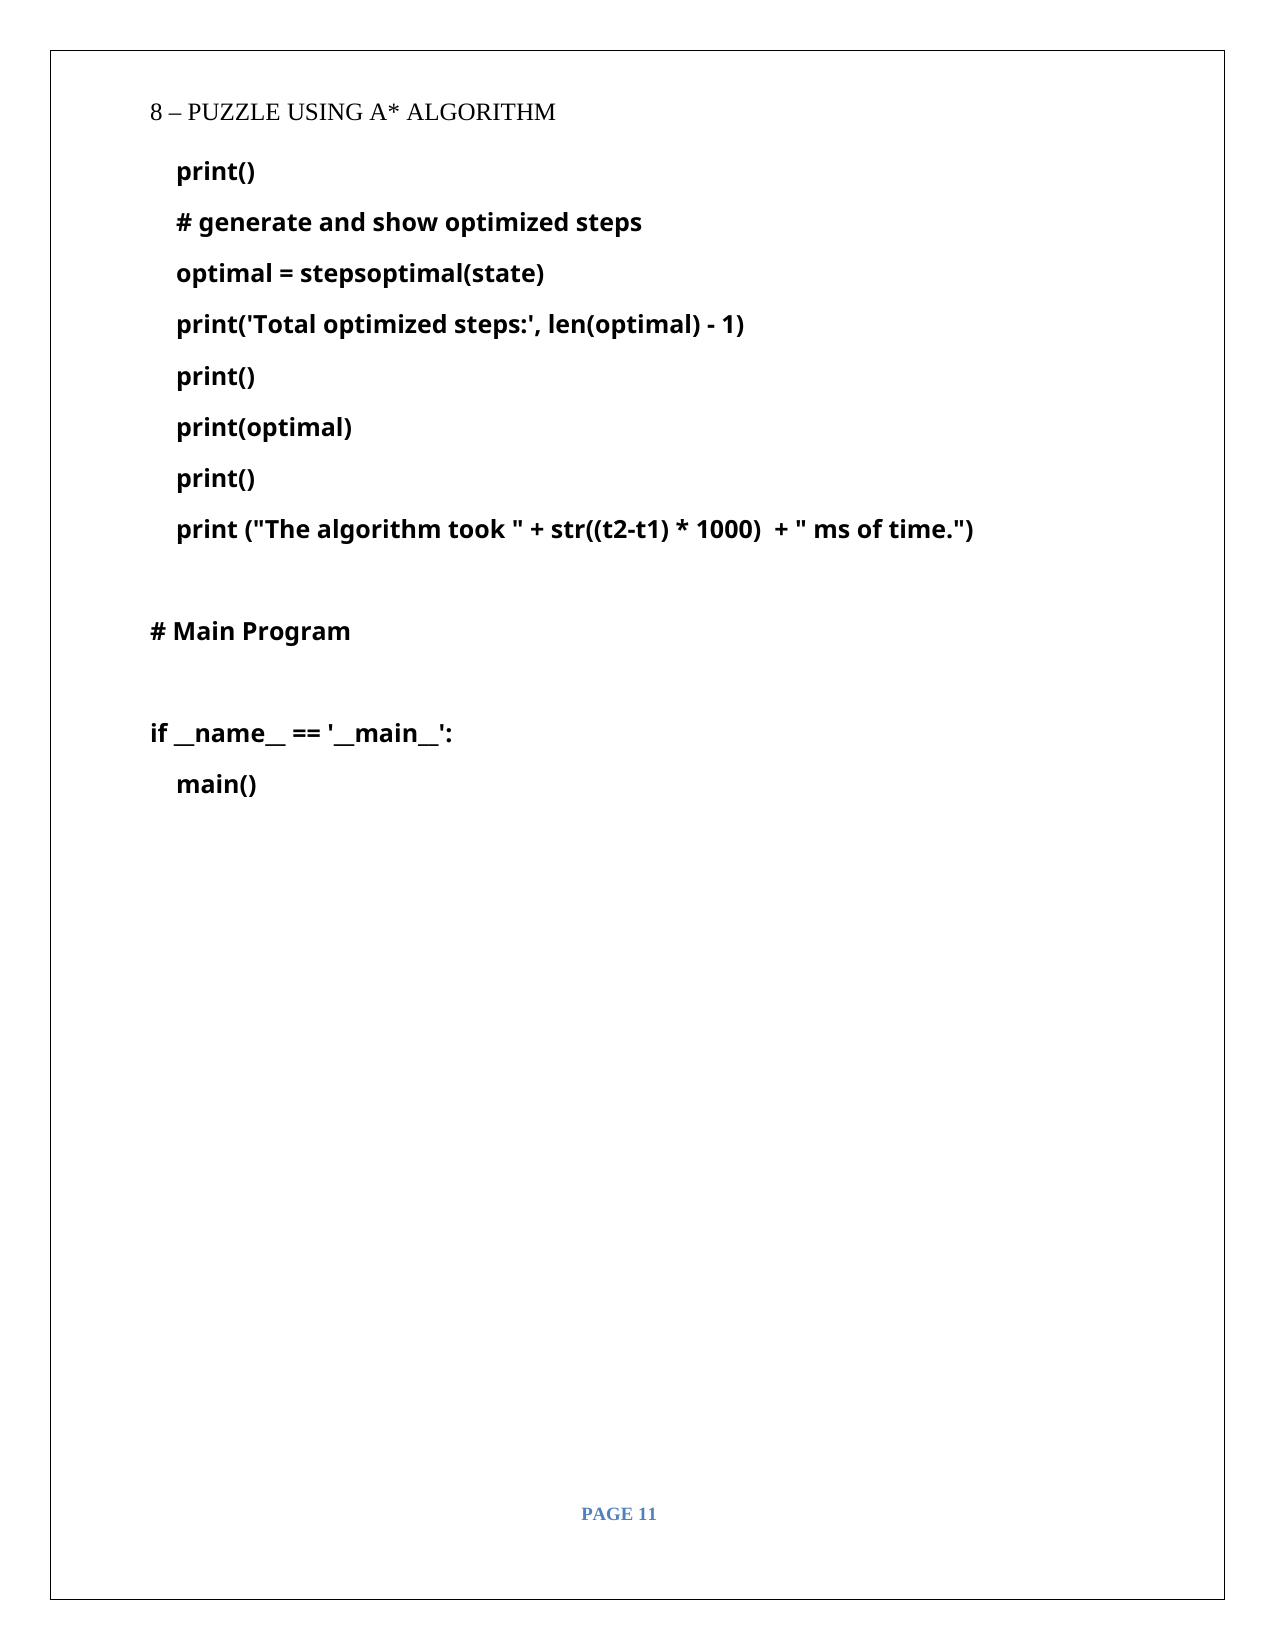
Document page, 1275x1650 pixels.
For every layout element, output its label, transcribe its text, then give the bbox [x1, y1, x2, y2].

text print() [150, 154, 1125, 188]
text print ("The algorithm took " + str((t2-t1) * 1000) + " ms of time.") [150, 511, 1125, 545]
text print('Total optimized steps:', len(optimal) - 1) [150, 307, 1125, 341]
text if __name__ == '__main__': [150, 716, 1125, 749]
text print() [150, 358, 1125, 392]
text # generate and show optimized steps [150, 205, 1125, 239]
text optimal = stepsoptimal(state) [150, 256, 1125, 290]
text main() [150, 767, 1125, 801]
text print() [150, 460, 1125, 494]
text print(optimal) [150, 409, 1125, 443]
text # Main Program [150, 613, 1125, 647]
